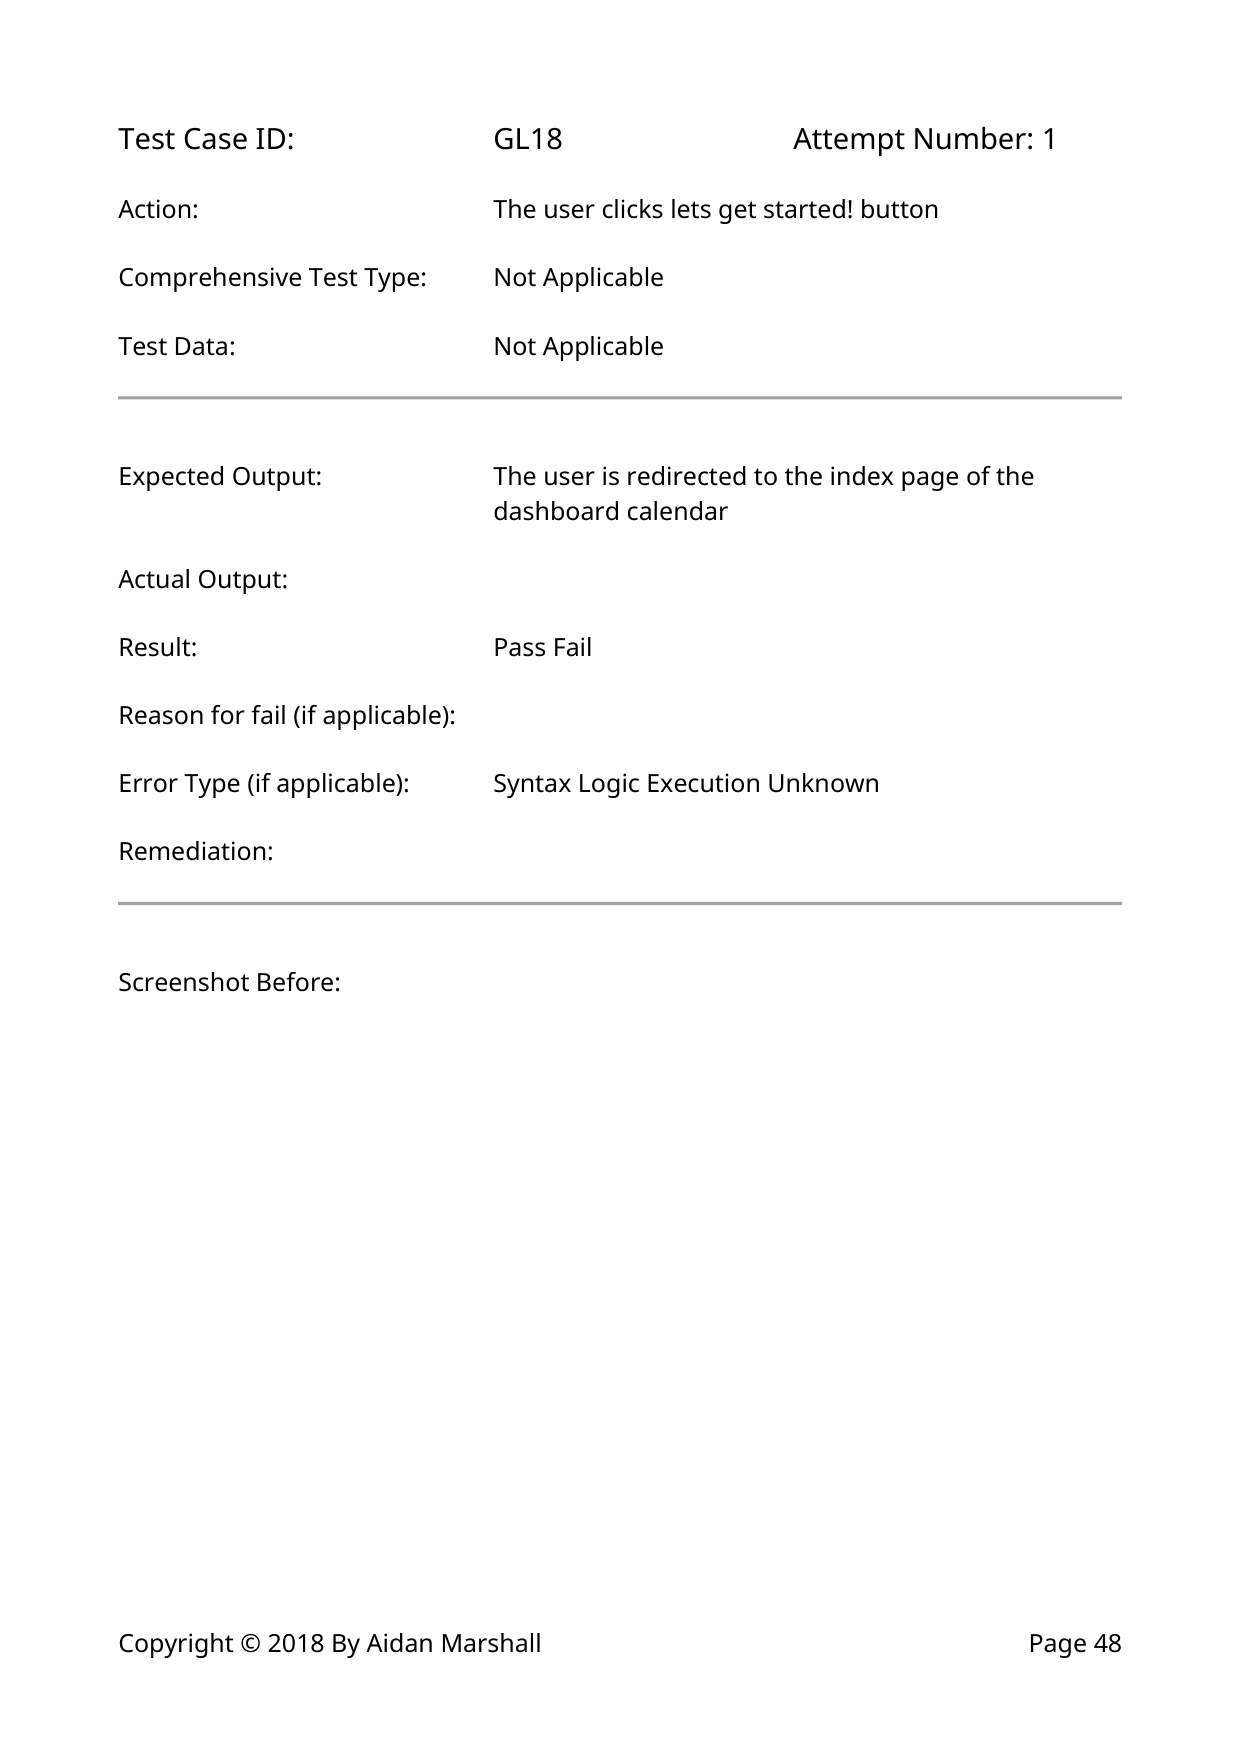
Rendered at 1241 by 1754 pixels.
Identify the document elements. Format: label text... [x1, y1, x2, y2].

text Reason for fail (if applicable): [118, 697, 1122, 732]
text Error Type (if applicable): Syntax Logic Execution Unknown [118, 766, 1122, 800]
text Screenshot Before: [118, 965, 1122, 999]
text Remediation: [118, 834, 1122, 868]
text Expected Output: The user is redirected to the index page of the dashboard calendar [118, 459, 1122, 527]
text Actual Output: [118, 561, 1122, 595]
text Test Case ID: GL18 Attempt Number: 1 [118, 118, 1122, 158]
text Comprehensive Test Type: Not Applicable [118, 260, 1122, 294]
text Action: The user clicks lets get started! button [118, 192, 1122, 226]
text Test Data: Not Applicable [118, 328, 1122, 362]
text Result: Pass Fail [118, 629, 1122, 663]
